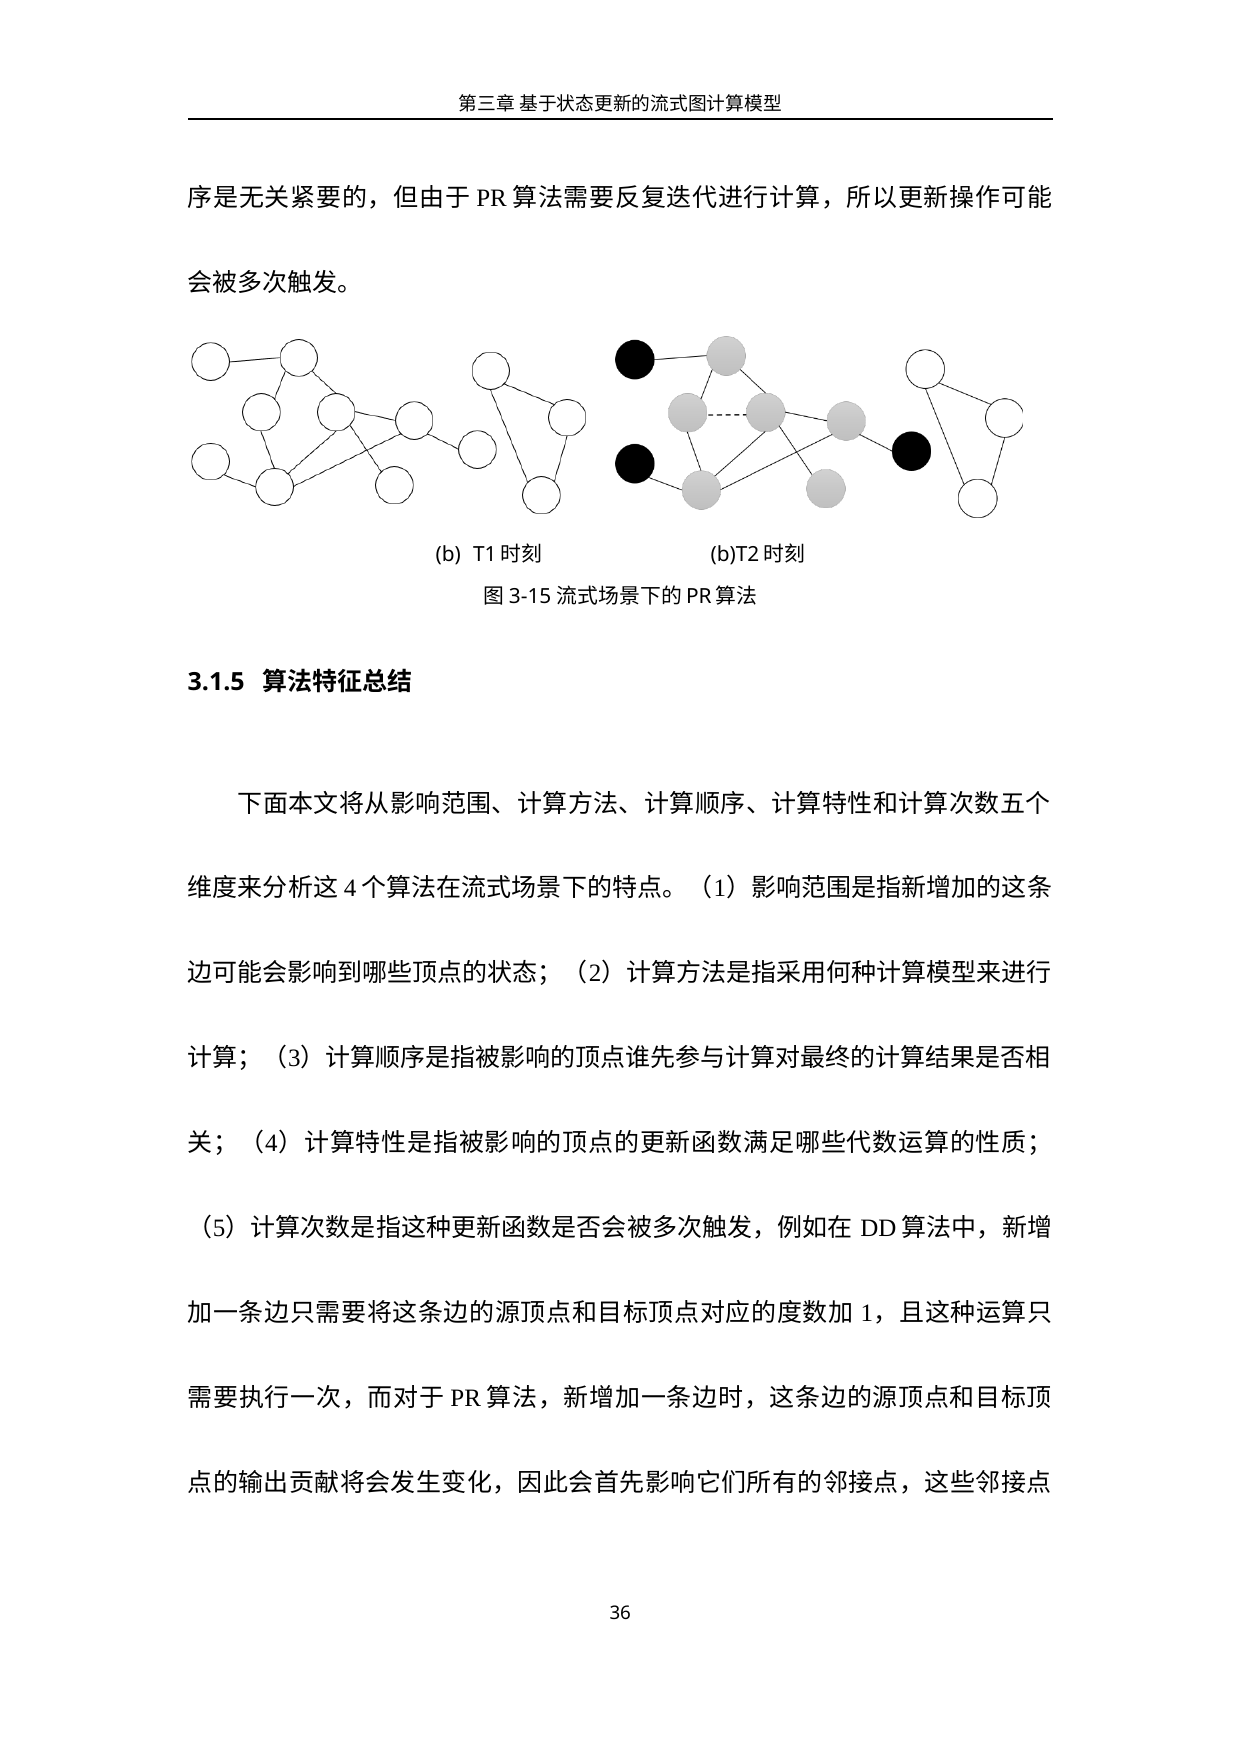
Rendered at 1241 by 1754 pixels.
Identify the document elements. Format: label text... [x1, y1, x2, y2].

list T1时刻 (b)T2时刻 [187, 536, 1053, 570]
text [187, 767, 1053, 1514]
picture [187, 333, 590, 518]
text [187, 162, 1053, 314]
picture [615, 336, 1023, 518]
subtitle 算法特征总结 [187, 646, 1053, 714]
